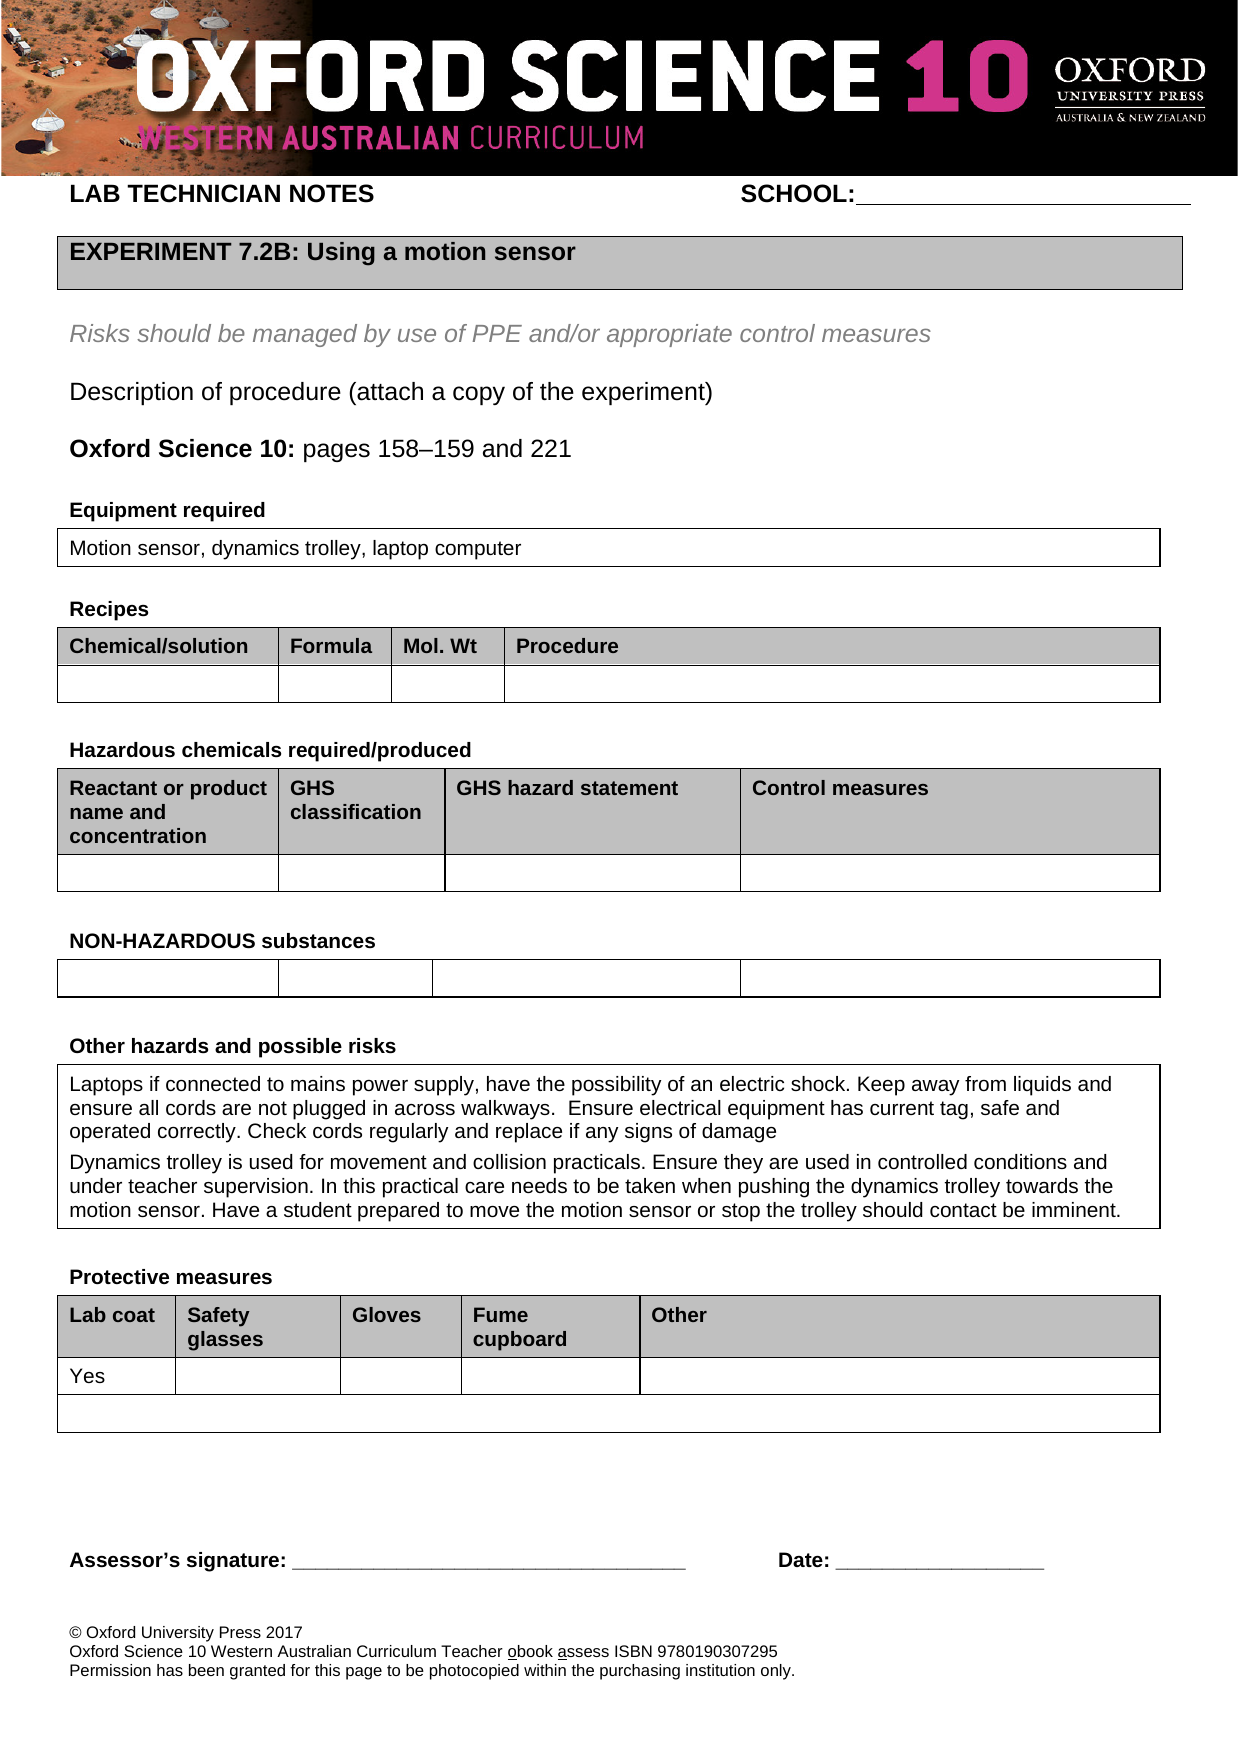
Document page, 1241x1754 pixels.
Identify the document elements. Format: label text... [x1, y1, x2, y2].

table_cell [741, 855, 1159, 891]
picture [0, 0, 1236, 175]
table_cell [505, 666, 1159, 702]
text Recipes [69, 597, 1171, 621]
text Risks should be managed by use of PPE and/or appropriate control measures [69, 319, 1171, 348]
table_cell [392, 666, 504, 702]
table_header Gloves [341, 1296, 461, 1357]
text Assessor’s signature: __________________________________ Date: __________________ [69, 1547, 1171, 1571]
table_cell [279, 855, 444, 891]
table_header EXPERIMENT 7.2B: Using a motion sensor [58, 237, 1182, 289]
text Description of procedure (attach a copy of the experiment) [69, 377, 1171, 405]
table_header [433, 960, 740, 996]
text Hazardous chemicals required/produced [69, 738, 1171, 762]
table_header Safety glasses [176, 1296, 340, 1357]
subtitle Protective measures [69, 1265, 1171, 1289]
table_header [741, 960, 1159, 996]
table_header GHS hazard statement [446, 769, 740, 854]
table_cell [58, 666, 278, 702]
table_header Formula [279, 628, 391, 664]
table_cell [462, 1358, 639, 1394]
text Oxford Science 10: pages 158–159 and 221 [69, 434, 1171, 463]
table_cell Yes [58, 1358, 175, 1394]
subtitle Other hazards and possible risks [69, 1034, 1171, 1058]
table_cell [279, 666, 391, 702]
table_cell [446, 855, 740, 891]
table_header Reactant or product name and concentration [58, 769, 278, 854]
table_header Mol. Wt [392, 628, 504, 664]
table_header Control measures [741, 769, 1159, 854]
table_header Fume cupboard [462, 1296, 639, 1357]
table_cell [641, 1358, 1159, 1394]
text Equipment required [69, 498, 1171, 522]
table_header Procedure [505, 628, 1159, 664]
table_header Other [641, 1296, 1159, 1357]
table_cell [341, 1358, 461, 1394]
text LAB TECHNICIAN NOTES SCHOOL: [69, 175, 1171, 207]
table_header GHS classification [279, 769, 444, 854]
table_cell [58, 1395, 1159, 1432]
table_header [279, 960, 432, 996]
table_header Chemical/solution [58, 628, 278, 664]
table_cell [176, 1358, 340, 1394]
table_cell [58, 855, 278, 891]
subtitle NON-HAZARDOUS substances [69, 929, 1171, 953]
table_header Laptops if connected to mains power supply, have the possibility of an electric shock. Keep away from liquids and ensure all cords are not plugged in across walkways. Ensure electrical equipment has current tag, safe and operated correctly. Check cords regularly and replace if any signs of damage Dynamics trolley is used for movement and collision practicals. Ensure they are used in controlled conditions and under teacher supervision. In this practical care needs to be taken when pushing the dynamics trolley towards the motion sensor. Have a student prepared to move the motion sensor or stop the trolley should contact be imminent. [58, 1065, 1159, 1228]
table_header Motion sensor, dynamics trolley, laptop computer [58, 529, 1159, 566]
table_header [58, 960, 278, 996]
table_header Lab coat [58, 1296, 175, 1357]
